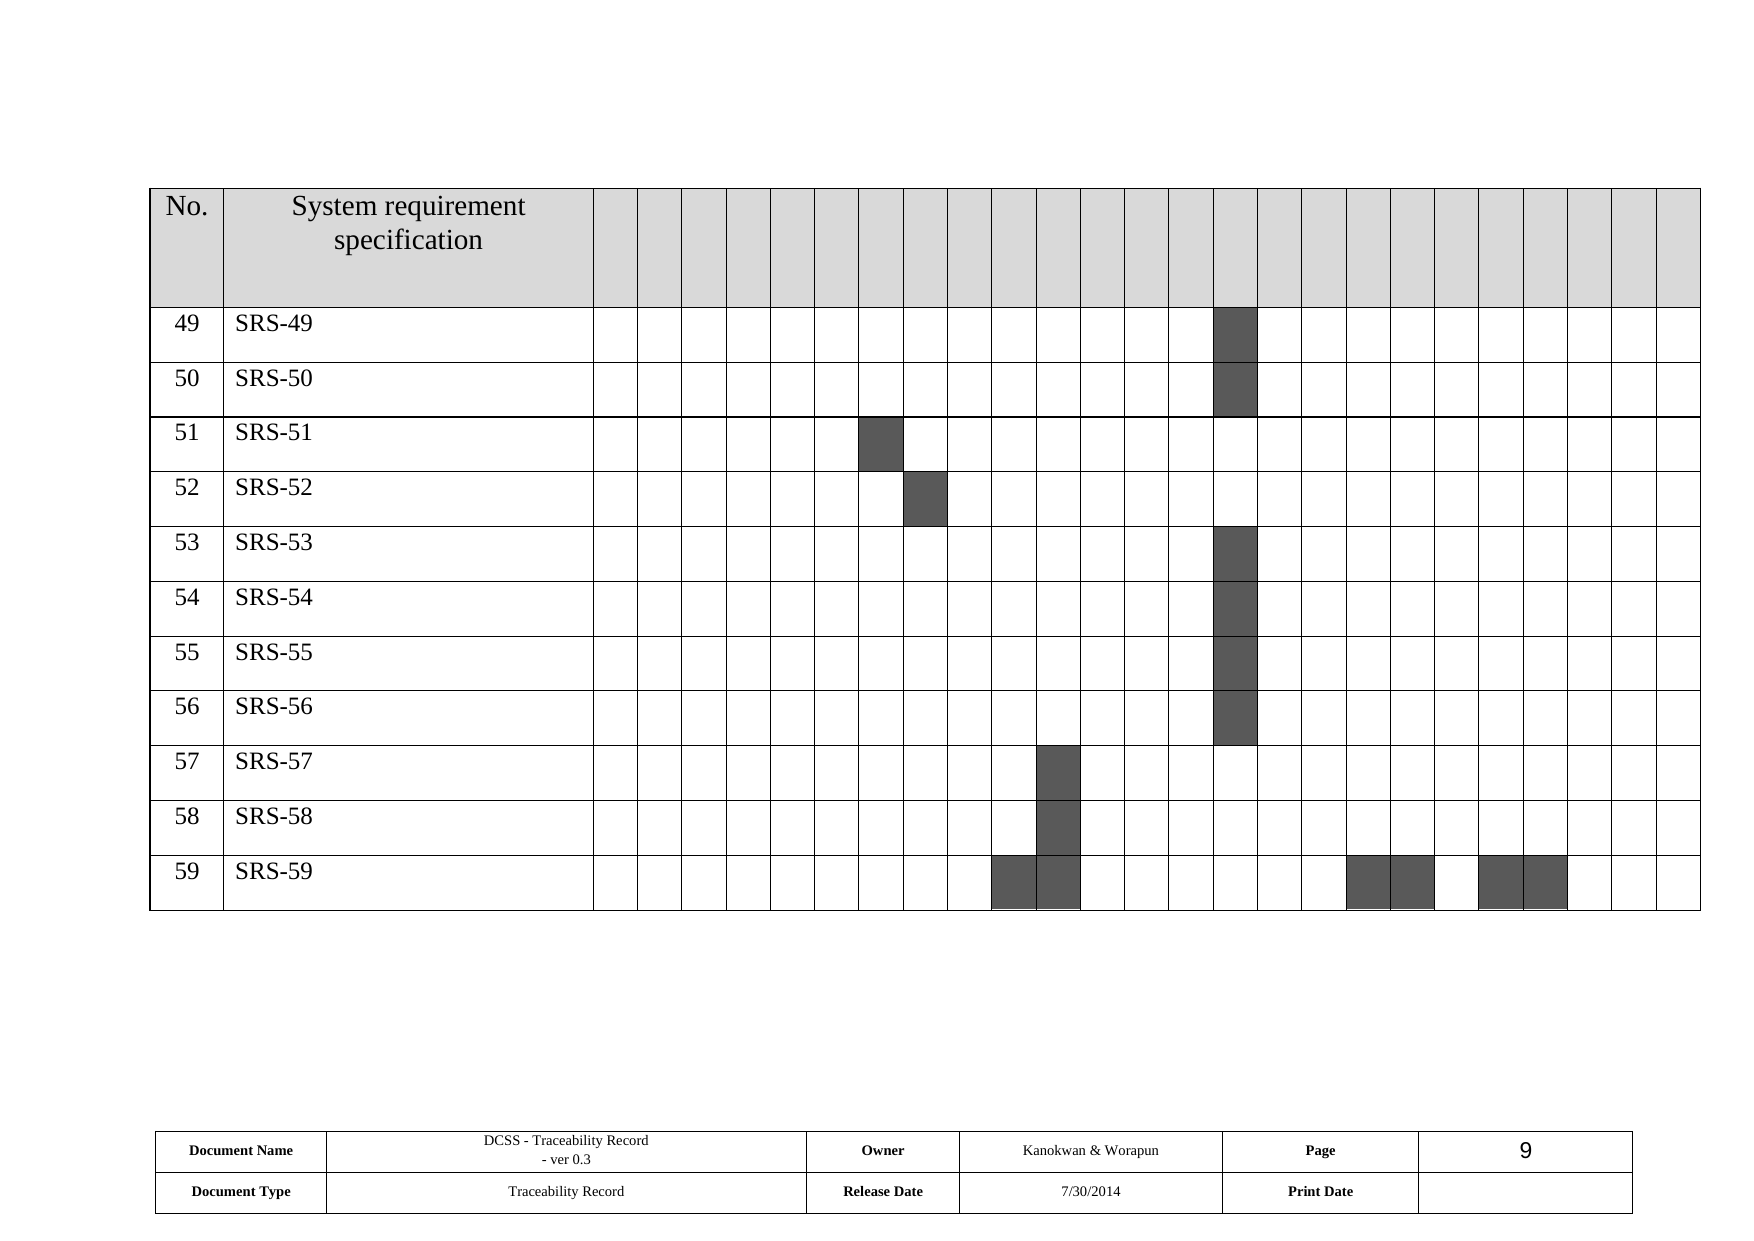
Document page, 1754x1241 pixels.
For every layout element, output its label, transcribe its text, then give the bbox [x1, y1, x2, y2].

table_cell [727, 363, 770, 416]
table_cell [1612, 801, 1656, 855]
table_cell [815, 418, 858, 471]
table_cell [1214, 308, 1257, 362]
table_cell [904, 418, 947, 471]
table_cell [682, 691, 726, 745]
table_cell [594, 856, 637, 909]
table_cell [1169, 363, 1213, 416]
table_cell [1435, 746, 1478, 800]
table_cell [1169, 856, 1213, 909]
table_cell [1435, 691, 1478, 745]
table_cell [682, 363, 726, 416]
table_cell [1037, 527, 1080, 581]
table_cell [771, 691, 814, 745]
table_cell [1302, 801, 1346, 855]
table_cell [594, 801, 637, 855]
table_header URS-23 [1568, 189, 1611, 307]
table_cell [1169, 418, 1213, 471]
table_header URS-06 [815, 189, 858, 307]
table_cell [904, 582, 947, 636]
table_cell [638, 418, 681, 471]
table_cell [1612, 418, 1656, 471]
table_cell [771, 308, 814, 362]
table_cell [1347, 691, 1390, 745]
table_cell [948, 418, 991, 471]
table_cell [948, 691, 991, 745]
table_cell [1479, 582, 1523, 636]
table_cell [1125, 582, 1168, 636]
table_cell [1435, 418, 1478, 471]
table_cell [1302, 746, 1346, 800]
table_header URS-03 [682, 189, 726, 307]
table_cell [992, 472, 1036, 526]
table_cell [1081, 582, 1124, 636]
table_cell [727, 418, 770, 471]
table_cell [594, 691, 637, 745]
table_cell [904, 746, 947, 800]
table_cell [1302, 472, 1346, 526]
table_cell [682, 637, 726, 690]
table_cell [1258, 691, 1301, 745]
table_cell [771, 363, 814, 416]
table_cell [1125, 746, 1168, 800]
table_cell [1657, 472, 1700, 526]
table_cell [904, 363, 947, 416]
table_cell [1125, 363, 1168, 416]
table_cell [1125, 856, 1168, 909]
table_cell [1657, 801, 1700, 855]
table_cell [1258, 637, 1301, 690]
table_cell [638, 308, 681, 362]
table_cell [815, 308, 858, 362]
table_cell [1657, 637, 1700, 690]
table_cell [594, 308, 637, 362]
table_cell [1612, 856, 1656, 909]
table_cell [1302, 691, 1346, 745]
table_cell [1347, 363, 1390, 416]
table_cell [1214, 637, 1257, 690]
table_cell [815, 582, 858, 636]
table_cell [1214, 527, 1257, 581]
table_cell [1657, 418, 1700, 471]
table_cell [859, 472, 903, 526]
table_cell [1037, 363, 1080, 416]
table_cell [1347, 418, 1390, 471]
table_cell [1258, 472, 1301, 526]
table_cell 52 [151, 472, 223, 526]
table_cell [1214, 363, 1257, 416]
table_cell [1435, 308, 1478, 362]
table_cell [1612, 363, 1656, 416]
table_cell [682, 746, 726, 800]
table_header URS-19 [1391, 189, 1434, 307]
table_cell [859, 691, 903, 745]
table_cell 49 [151, 308, 223, 362]
table_cell [1081, 691, 1124, 745]
table_cell [1037, 418, 1080, 471]
table_cell [1524, 527, 1567, 581]
table_cell [815, 363, 858, 416]
table_cell 58 [151, 801, 223, 855]
table_cell [1258, 856, 1301, 909]
table_cell [904, 691, 947, 745]
table_cell [638, 801, 681, 855]
table_cell [1568, 582, 1611, 636]
table_header URS-02 [638, 189, 681, 307]
table_cell [1037, 582, 1080, 636]
table_cell [727, 801, 770, 855]
table_cell [1568, 472, 1611, 526]
table_cell [1347, 308, 1390, 362]
table_cell 55 [151, 637, 223, 690]
table_cell SRS-55 [224, 637, 593, 690]
table_cell [638, 746, 681, 800]
table_cell [1347, 637, 1390, 690]
table_cell [1435, 472, 1478, 526]
table_cell SRS-56 [224, 691, 593, 745]
table_cell [771, 637, 814, 690]
table_cell [1258, 801, 1301, 855]
table_cell [1258, 363, 1301, 416]
table_cell [1347, 472, 1390, 526]
table_cell SRS-52 [224, 472, 593, 526]
table_cell [992, 856, 1036, 909]
table_cell SRS-51 [224, 418, 593, 471]
table_cell [638, 856, 681, 909]
table_cell [1435, 637, 1478, 690]
table_cell [682, 418, 726, 471]
table_cell [682, 472, 726, 526]
table_cell [638, 637, 681, 690]
table_cell [1214, 856, 1257, 909]
table_cell [904, 527, 947, 581]
table_header URS-17 [1302, 189, 1346, 307]
table_cell [992, 527, 1036, 581]
table_cell [594, 582, 637, 636]
table_header URS-25 [1657, 189, 1700, 307]
table_cell [815, 856, 858, 909]
table_cell [1391, 363, 1434, 416]
table_cell [1568, 363, 1611, 416]
table_cell [1258, 527, 1301, 581]
table_cell [815, 637, 858, 690]
table_cell SRS-59 [224, 856, 593, 909]
table_cell [815, 472, 858, 526]
table_cell [1568, 527, 1611, 581]
table_cell [948, 637, 991, 690]
table_cell [1657, 582, 1700, 636]
table_cell [1479, 527, 1523, 581]
table_cell [638, 691, 681, 745]
table_cell 56 [151, 691, 223, 745]
table_cell SRS-57 [224, 746, 593, 800]
table_cell [727, 746, 770, 800]
table_cell [859, 856, 903, 909]
table_cell [1258, 308, 1301, 362]
table_cell [1347, 801, 1390, 855]
table_cell [1657, 363, 1700, 416]
table_cell [682, 582, 726, 636]
table_cell [1568, 746, 1611, 800]
table_cell [682, 527, 726, 581]
table_cell [1037, 308, 1080, 362]
table_cell [1214, 472, 1257, 526]
table_cell [1657, 308, 1700, 362]
table_cell [1169, 582, 1213, 636]
table_cell [1258, 746, 1301, 800]
table_cell [992, 801, 1036, 855]
table_cell [1302, 418, 1346, 471]
table_cell [594, 527, 637, 581]
table_cell [1479, 691, 1523, 745]
table_cell [1479, 472, 1523, 526]
table_cell [1657, 527, 1700, 581]
table_header System requirement specification [224, 189, 593, 307]
table_cell [1037, 801, 1080, 855]
table_cell [1214, 582, 1257, 636]
table_cell [1037, 637, 1080, 690]
table_cell [638, 472, 681, 526]
table_cell [1037, 691, 1080, 745]
table_cell [859, 746, 903, 800]
table_cell [594, 746, 637, 800]
table_cell [682, 856, 726, 909]
table_cell [1037, 472, 1080, 526]
table_cell [1612, 582, 1656, 636]
table_cell 57 [151, 746, 223, 800]
table_cell [1391, 582, 1434, 636]
table_header URS-13 [1125, 189, 1168, 307]
table_cell [1391, 472, 1434, 526]
table_cell [771, 527, 814, 581]
table_cell [859, 308, 903, 362]
table_cell [815, 527, 858, 581]
table_cell [992, 746, 1036, 800]
table_cell [1391, 637, 1434, 690]
table_cell [1081, 801, 1124, 855]
table_cell [1169, 472, 1213, 526]
table_cell [1347, 527, 1390, 581]
table_cell [1125, 418, 1168, 471]
table_cell [859, 363, 903, 416]
table_cell [1568, 856, 1611, 909]
table_header URS-16 [1258, 189, 1301, 307]
table_cell [727, 527, 770, 581]
table_cell SRS-54 [224, 582, 593, 636]
table_cell [1524, 363, 1567, 416]
table_cell [1435, 363, 1478, 416]
table_cell SRS-58 [224, 801, 593, 855]
table_cell [1037, 746, 1080, 800]
table_cell SRS-53 [224, 527, 593, 581]
table_cell [815, 691, 858, 745]
table_cell [1169, 308, 1213, 362]
table_cell [1612, 527, 1656, 581]
table_cell [992, 418, 1036, 471]
table_header URS-07 [859, 189, 903, 307]
table_header URS-12 [1081, 189, 1124, 307]
table_cell [1568, 691, 1611, 745]
table_cell [1568, 801, 1611, 855]
table_cell [1214, 691, 1257, 745]
table_cell [1169, 691, 1213, 745]
table_cell [992, 637, 1036, 690]
table_cell [1347, 856, 1390, 909]
table_cell [859, 801, 903, 855]
table_cell [1524, 746, 1567, 800]
table_cell [771, 746, 814, 800]
table_cell [948, 746, 991, 800]
table_cell SRS-49 [224, 308, 593, 362]
table_cell [815, 801, 858, 855]
table_cell [1524, 418, 1567, 471]
table_cell [1568, 308, 1611, 362]
table_cell [1524, 856, 1567, 909]
table_cell [1435, 801, 1478, 855]
table_cell [1657, 691, 1700, 745]
table_cell [1081, 527, 1124, 581]
table_cell [1081, 363, 1124, 416]
table_cell [682, 801, 726, 855]
table_cell [594, 472, 637, 526]
table_cell [904, 472, 947, 526]
table_cell [948, 801, 991, 855]
table_cell [771, 856, 814, 909]
table_cell [1435, 527, 1478, 581]
table_cell [992, 308, 1036, 362]
table_cell [1169, 746, 1213, 800]
table_header URS-11 [1037, 189, 1080, 307]
table_header URS-24 [1612, 189, 1656, 307]
table_header URS-08 [904, 189, 947, 307]
table_cell [1479, 308, 1523, 362]
table_cell [1302, 308, 1346, 362]
table_cell [594, 363, 637, 416]
table_header URS-09 [948, 189, 991, 307]
table_cell [1391, 308, 1434, 362]
table_cell [727, 582, 770, 636]
table_cell [1125, 637, 1168, 690]
table_cell 53 [151, 527, 223, 581]
table_cell [771, 418, 814, 471]
table_cell [1258, 418, 1301, 471]
table_cell [904, 856, 947, 909]
table_cell [1302, 637, 1346, 690]
table_cell [948, 308, 991, 362]
table_cell [638, 363, 681, 416]
table_cell [771, 582, 814, 636]
table_cell [948, 527, 991, 581]
table_cell [1479, 746, 1523, 800]
table_cell [859, 637, 903, 690]
table_cell [1037, 856, 1080, 909]
table_header URS-22 [1524, 189, 1567, 307]
table_cell [727, 637, 770, 690]
table_cell [948, 856, 991, 909]
table_cell [859, 527, 903, 581]
table_cell [859, 418, 903, 471]
table_cell [904, 637, 947, 690]
table_cell [815, 746, 858, 800]
table_cell [948, 472, 991, 526]
table_cell [1169, 527, 1213, 581]
table_cell [1612, 637, 1656, 690]
table_cell [1081, 856, 1124, 909]
table_cell [1125, 527, 1168, 581]
table_cell [859, 582, 903, 636]
table_cell [1302, 363, 1346, 416]
table_cell 51 [151, 418, 223, 471]
table_cell [1391, 527, 1434, 581]
table_cell [1214, 746, 1257, 800]
table_cell [594, 637, 637, 690]
table_cell [1347, 582, 1390, 636]
table_header URS-15 [1214, 189, 1257, 307]
table_cell [1081, 308, 1124, 362]
table_cell [1524, 637, 1567, 690]
table_cell [1081, 746, 1124, 800]
table_cell [727, 308, 770, 362]
table_cell [904, 308, 947, 362]
table_cell 50 [151, 363, 223, 416]
table_cell [1258, 582, 1301, 636]
table_header URS-18 [1347, 189, 1390, 307]
table_cell [1081, 418, 1124, 471]
table_cell [1524, 582, 1567, 636]
table_cell [1125, 801, 1168, 855]
table_cell [1347, 746, 1390, 800]
table_cell [771, 801, 814, 855]
table_cell [1081, 472, 1124, 526]
table_cell [1435, 856, 1478, 909]
table_cell [1214, 801, 1257, 855]
table_cell [1214, 418, 1257, 471]
table_header URS-01 [594, 189, 637, 307]
table_cell [992, 363, 1036, 416]
table_cell [1524, 801, 1567, 855]
table_cell [992, 582, 1036, 636]
table_cell [1568, 637, 1611, 690]
table_cell [727, 472, 770, 526]
table_cell [638, 582, 681, 636]
table_cell [1391, 691, 1434, 745]
table_header URS-14 [1169, 189, 1213, 307]
table_cell [1169, 801, 1213, 855]
table_cell [1435, 582, 1478, 636]
table_cell [1391, 418, 1434, 471]
table_cell [1125, 308, 1168, 362]
table_cell [948, 582, 991, 636]
table_cell [1302, 527, 1346, 581]
table_cell [771, 472, 814, 526]
table_cell [1524, 308, 1567, 362]
table_cell [1081, 637, 1124, 690]
table_cell [1612, 691, 1656, 745]
table_cell [992, 691, 1036, 745]
table_cell [1612, 472, 1656, 526]
table_cell [1479, 801, 1523, 855]
table_cell [904, 801, 947, 855]
table_cell SRS-50 [224, 363, 593, 416]
table_cell [1169, 637, 1213, 690]
table_header URS-10 [992, 189, 1036, 307]
table_cell 59 [151, 856, 223, 909]
table_header No. [151, 189, 223, 307]
table_cell [1302, 582, 1346, 636]
table_cell [727, 856, 770, 909]
table_cell [948, 363, 991, 416]
table_cell [1524, 472, 1567, 526]
table_cell [1612, 746, 1656, 800]
table_cell [1479, 856, 1523, 909]
table_cell [1479, 637, 1523, 690]
table_header URS-04 [727, 189, 770, 307]
table_cell [1568, 418, 1611, 471]
table_cell [1125, 691, 1168, 745]
table_header URS-21 [1479, 189, 1523, 307]
table_cell [1657, 856, 1700, 909]
table_cell [727, 691, 770, 745]
table_header URS-20 [1435, 189, 1478, 307]
table_cell [1391, 801, 1434, 855]
table_cell [1302, 856, 1346, 909]
table_cell [1479, 418, 1523, 471]
table_cell [1524, 691, 1567, 745]
table_header URS-05 [771, 189, 814, 307]
table_cell 54 [151, 582, 223, 636]
table_cell [682, 308, 726, 362]
table_cell [1657, 746, 1700, 800]
table_cell [1391, 856, 1434, 909]
table_cell [1612, 308, 1656, 362]
table_cell [638, 527, 681, 581]
table_cell [1391, 746, 1434, 800]
table_cell [1125, 472, 1168, 526]
table_cell [594, 418, 637, 471]
table_cell [1479, 363, 1523, 416]
